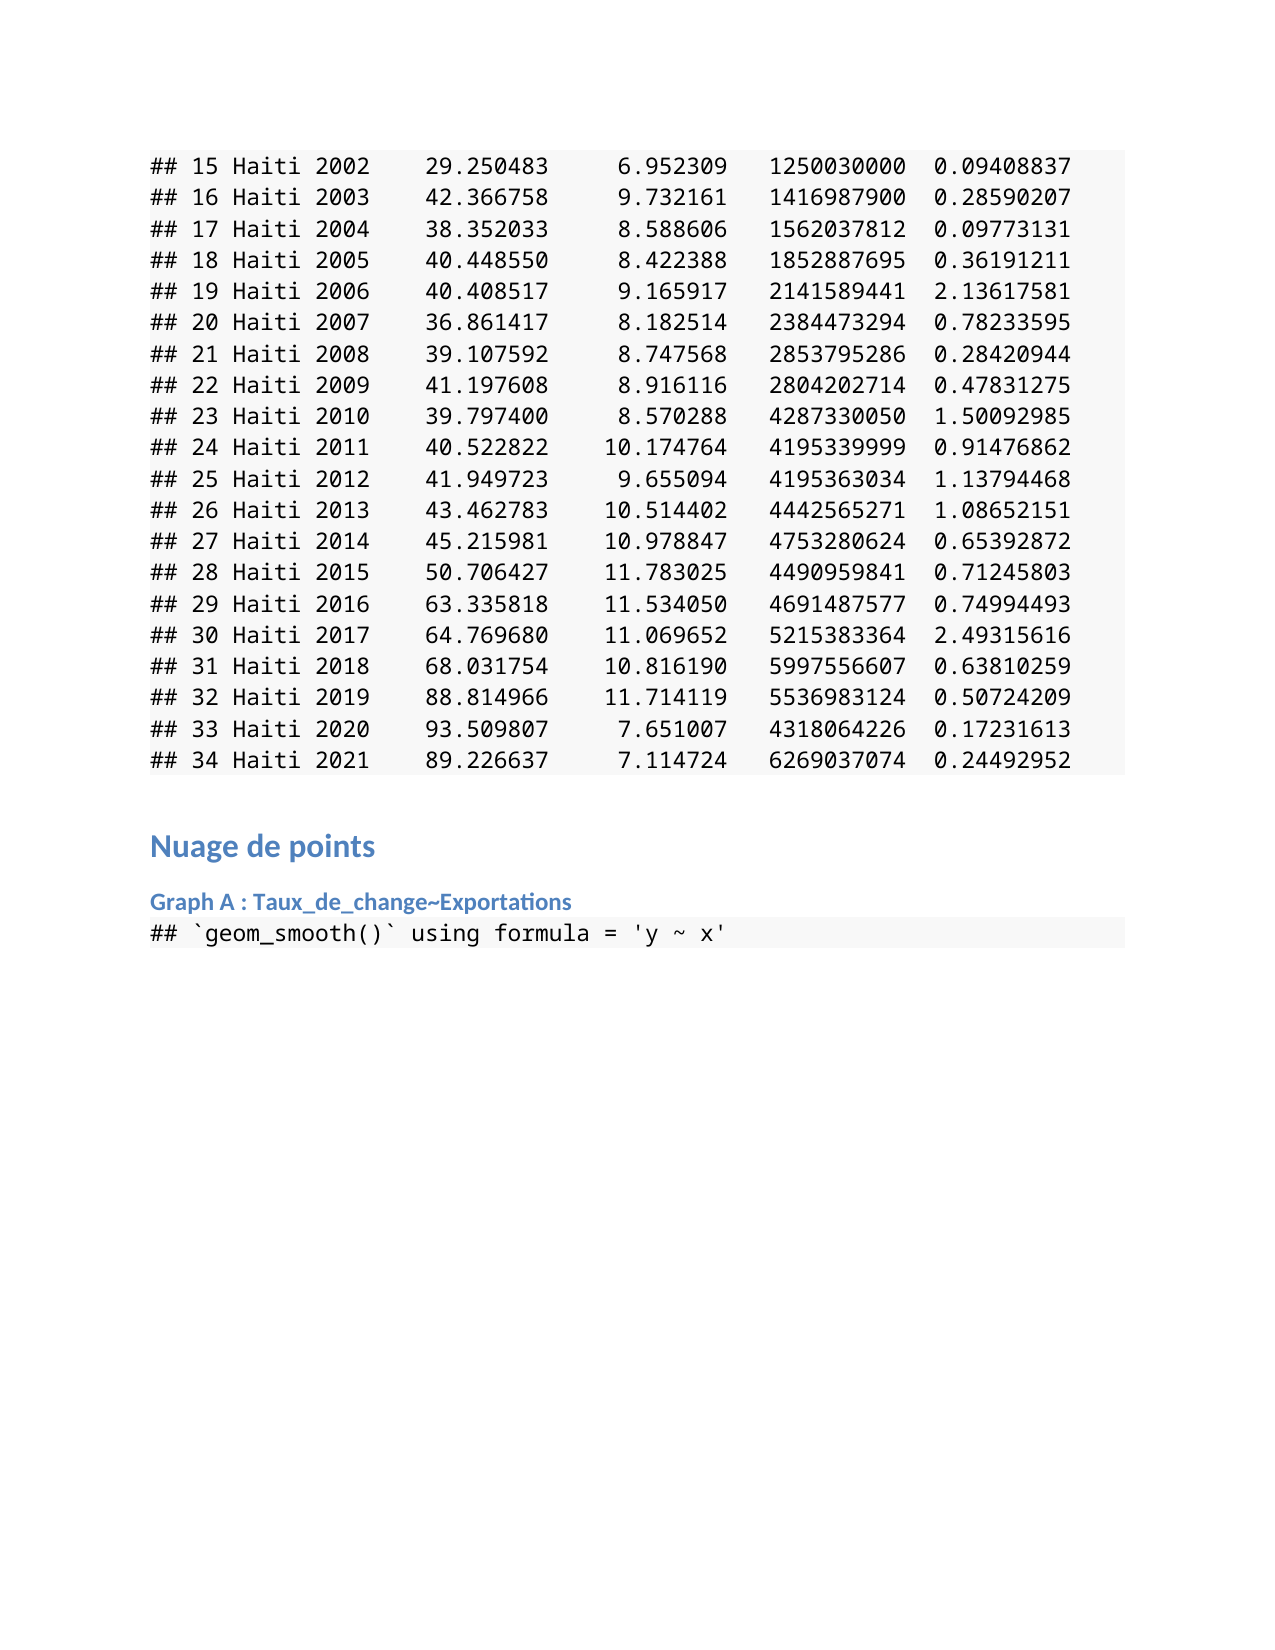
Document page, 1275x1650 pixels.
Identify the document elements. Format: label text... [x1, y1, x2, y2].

subtitle Graph A : Taux_de_change~Exportations [150, 887, 1125, 917]
text ## `geom_smooth()` using formula = 'y ~ x' [150, 917, 1125, 948]
subtitle Nuage de points [150, 825, 1125, 866]
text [150, 150, 1125, 775]
